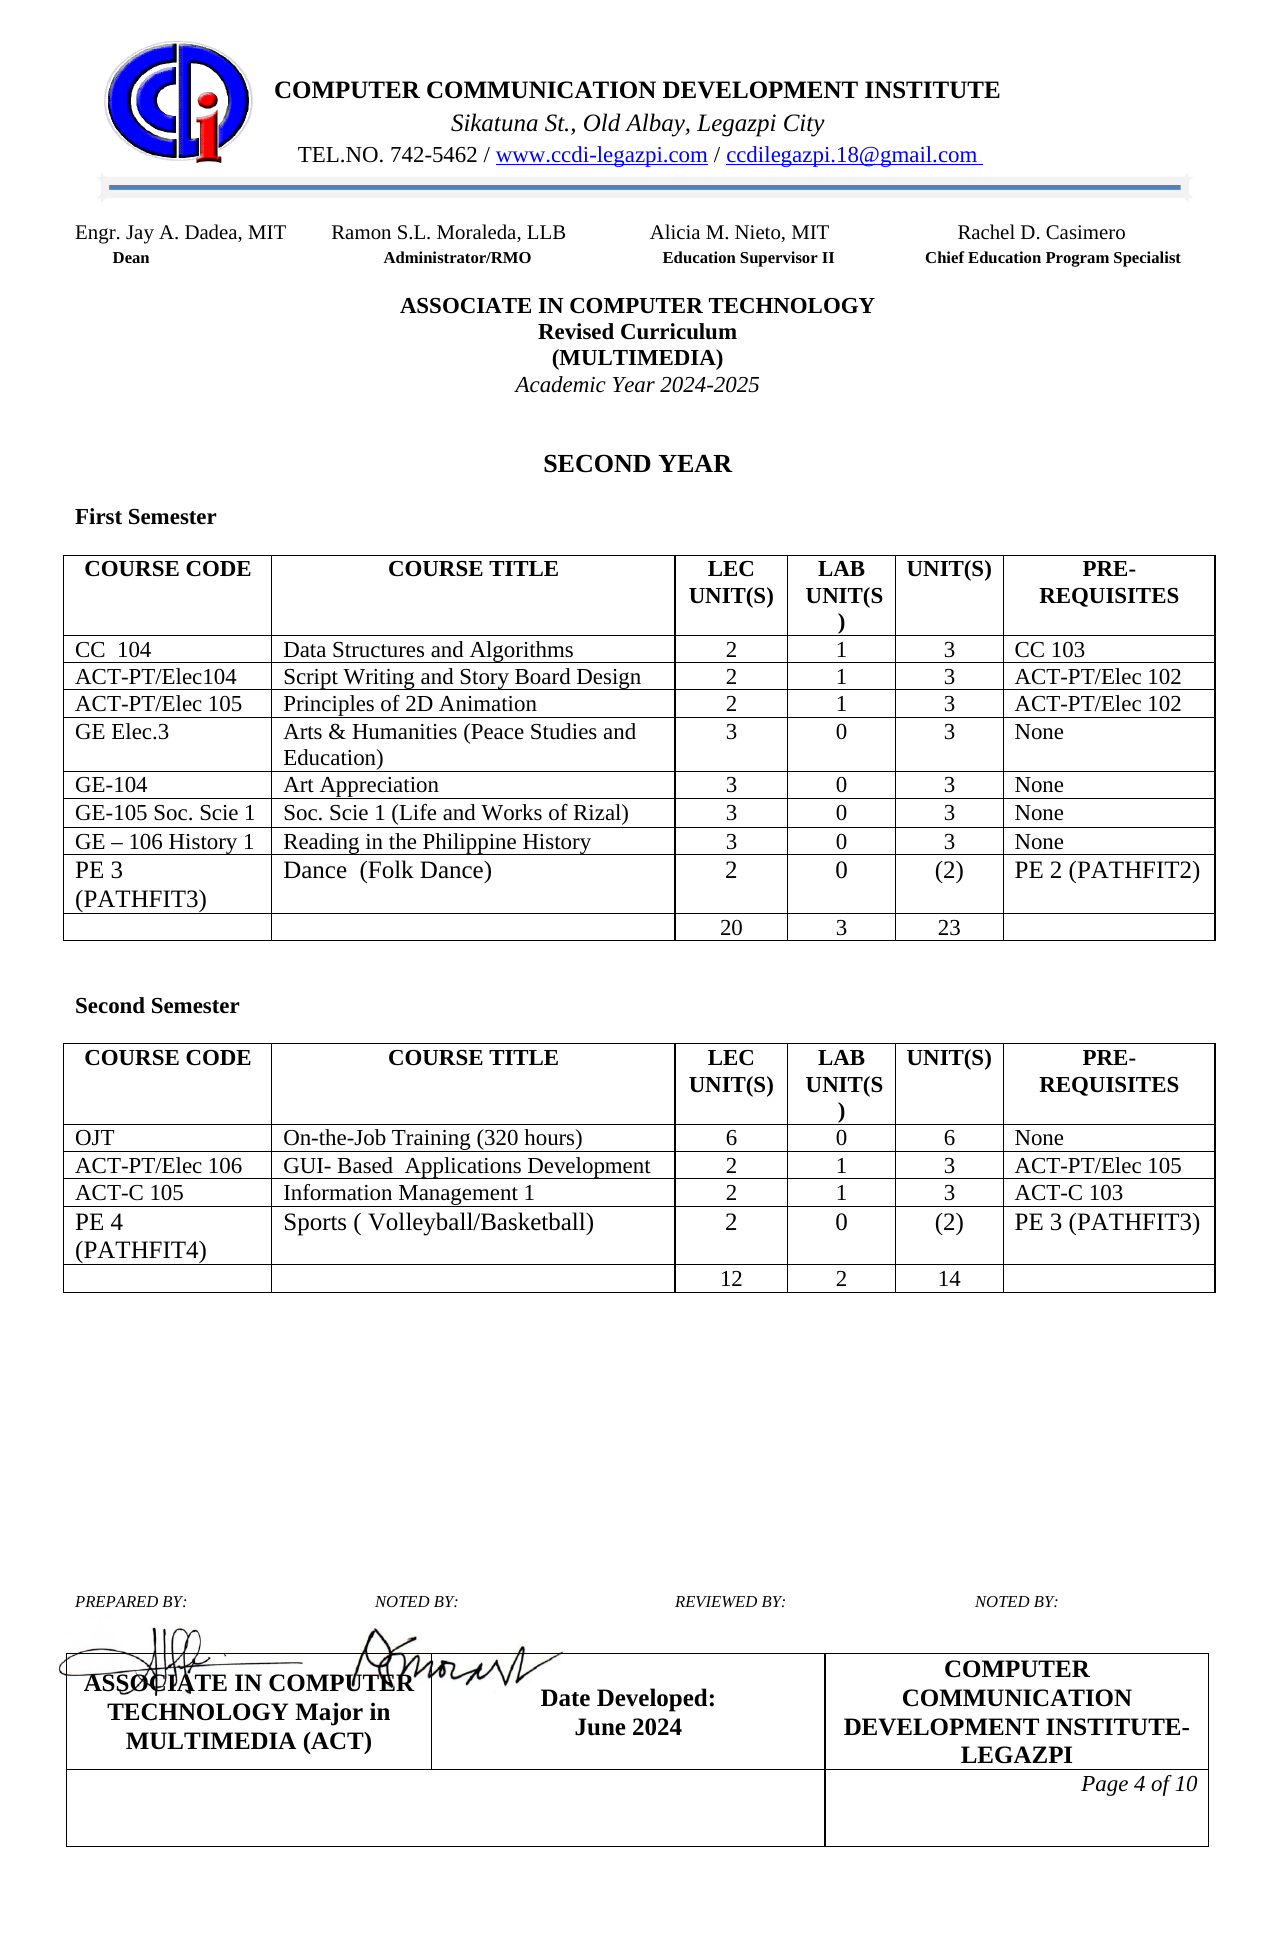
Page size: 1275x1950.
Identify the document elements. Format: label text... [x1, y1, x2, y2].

picture [103, 41, 254, 164]
table_header COURSE TITLE [272, 556, 674, 634]
table_cell 20 [676, 914, 787, 940]
table_cell 3 [896, 1179, 1003, 1206]
table_cell 0 [788, 828, 895, 854]
table_header LEC UNIT(S) [676, 556, 787, 634]
picture [343, 1654, 431, 1696]
table_cell On-the-Job Training (320 hours) [272, 1125, 674, 1151]
picture [343, 1620, 569, 1653]
table_cell Script Writing and Story Board Design [272, 663, 674, 689]
table_cell 0 [788, 718, 895, 771]
table_cell [272, 914, 674, 940]
table_cell Data Structures and Algorithms [272, 636, 674, 662]
table_cell 1 [788, 663, 895, 689]
table_cell 2 [676, 663, 787, 689]
table_cell 2 [676, 855, 787, 913]
table_cell 3 [896, 690, 1003, 717]
table_cell 3 [896, 718, 1003, 771]
table_cell 1 [788, 636, 895, 662]
picture [67, 1654, 313, 1696]
table_cell 0 [788, 1207, 895, 1264]
table_cell 3 [896, 1152, 1003, 1178]
table_cell 2 [676, 1207, 787, 1264]
table_cell 3 [676, 718, 787, 771]
text ASSOCIATE IN COMPUTER TECHNOLOGY Revised Curriculum [75, 292, 1200, 344]
text Academic Year 2024-2025 [75, 371, 1200, 397]
text Engr. Jay A. Dadea, MIT Ramon S.L. Moraleda, LLB Alicia M. Nieto, MIT Rachel D. Casimero [75, 220, 1200, 244]
table_cell 3 [896, 828, 1003, 854]
table_cell CC 104 [64, 636, 271, 662]
table_cell [1004, 1265, 1214, 1292]
table_cell Soc. Scie 1 (Life and Works of Rizal) [272, 799, 674, 827]
table_cell (2) [896, 1207, 1003, 1264]
table_cell 1 [788, 1152, 895, 1178]
table_header LEC UNIT(S) [676, 1044, 787, 1123]
table_cell [272, 1265, 674, 1292]
table_cell 1 [788, 690, 895, 717]
table_cell 12 [676, 1265, 787, 1292]
table_cell OJT [64, 1125, 271, 1151]
table_cell 3 [896, 772, 1003, 798]
table_cell ACT-PT/Elec 105 [1004, 1152, 1214, 1178]
table_cell ACT-PT/Elec 102 [1004, 690, 1214, 717]
table_cell None [1004, 772, 1214, 798]
table_cell Dance (Folk Dance) [272, 855, 674, 913]
table_cell Information Management 1 [272, 1179, 674, 1206]
table_cell 14 [896, 1265, 1003, 1292]
table_cell Arts & Humanities (Peace Studies and Education) [272, 718, 674, 771]
table_header COURSE TITLE [272, 1044, 674, 1123]
table_cell GE-105 Soc. Scie 1 [64, 799, 271, 827]
table_cell 3 [896, 636, 1003, 662]
table_cell ACT-PT/Elec 102 [1004, 663, 1214, 689]
text First Semester [75, 503, 1200, 530]
table_header LAB UNIT(S) [788, 556, 895, 634]
table_cell ACT-PT/Elec 105 [64, 690, 271, 717]
table_cell 2 [676, 1179, 787, 1206]
table_cell ACT-PT/Elec 106 [64, 1152, 271, 1178]
table_cell (2) [896, 855, 1003, 913]
table_cell GE – 106 History 1 [64, 828, 271, 854]
table_cell 1 [788, 1179, 895, 1206]
table_cell 0 [788, 1125, 895, 1151]
text Dean Administrator/RMO Education Supervisor II Chief Education Program Specialist [75, 248, 1200, 267]
table_cell Sports ( Volleyball/Basketball) [272, 1207, 674, 1264]
table_cell PE 2 (PATHFIT2) [1004, 855, 1214, 913]
table_header UNIT(S) [896, 1044, 1003, 1123]
table_cell ACT-C 103 [1004, 1179, 1214, 1206]
table_header PRE- REQUISITES [1004, 556, 1214, 634]
table_cell PE 3 (PATHFIT3) [1004, 1207, 1214, 1264]
text (MULTIMEDIA) [75, 344, 1200, 371]
table_cell CC 103 [1004, 636, 1214, 662]
table_header LAB UNIT(S) [788, 1044, 895, 1123]
table_cell [1004, 914, 1214, 940]
table_cell 3 [788, 914, 895, 940]
table_cell 6 [676, 1125, 787, 1151]
picture [432, 1654, 569, 1696]
table_cell 2 [676, 690, 787, 717]
table_cell 6 [896, 1125, 1003, 1151]
table_cell ACT-PT/Elec104 [64, 663, 271, 689]
table_cell ACT-C 105 [64, 1179, 271, 1206]
text Second Semester [75, 992, 1200, 1019]
table_cell Principles of 2D Animation [272, 690, 674, 717]
table_cell GE-104 [64, 772, 271, 798]
table_cell None [1004, 799, 1214, 827]
text SECOND YEAR [75, 448, 1200, 478]
table_cell 0 [788, 772, 895, 798]
text PREPARED BY: NOTED BY: REVIEWED BY: NOTED BY: [75, 1592, 1200, 1611]
table_cell Art Appreciation [272, 772, 674, 798]
table_cell None [1004, 828, 1214, 854]
table_cell 3 [896, 663, 1003, 689]
table_cell 2 [788, 1265, 895, 1292]
table_cell PE 4 (PATHFIT4) [64, 1207, 271, 1264]
table_cell GUI- Based Applications Development [272, 1152, 674, 1178]
table_cell 3 [896, 799, 1003, 827]
picture [43, 1608, 313, 1696]
table_header UNIT(S) [896, 556, 1003, 634]
table_cell 0 [788, 855, 895, 913]
table_cell 2 [676, 636, 787, 662]
table_cell 2 [676, 1152, 787, 1178]
table_header PRE- REQUISITES [1004, 1044, 1214, 1123]
table_cell None [1004, 1125, 1214, 1151]
table_cell GE Elec.3 [64, 718, 271, 771]
table_cell None [1004, 718, 1214, 771]
table_cell [64, 1265, 271, 1292]
table_cell 23 [896, 914, 1003, 940]
table_cell 3 [676, 828, 787, 854]
table_cell 3 [676, 799, 787, 827]
table_cell Reading in the Philippine History [272, 828, 674, 854]
table_cell 0 [788, 799, 895, 827]
table_cell [64, 914, 271, 940]
table_cell 3 [676, 772, 787, 798]
table_header COURSE CODE [64, 556, 271, 634]
table_cell PE 3 (PATHFIT3) [64, 855, 271, 913]
table_header COURSE CODE [64, 1044, 271, 1123]
